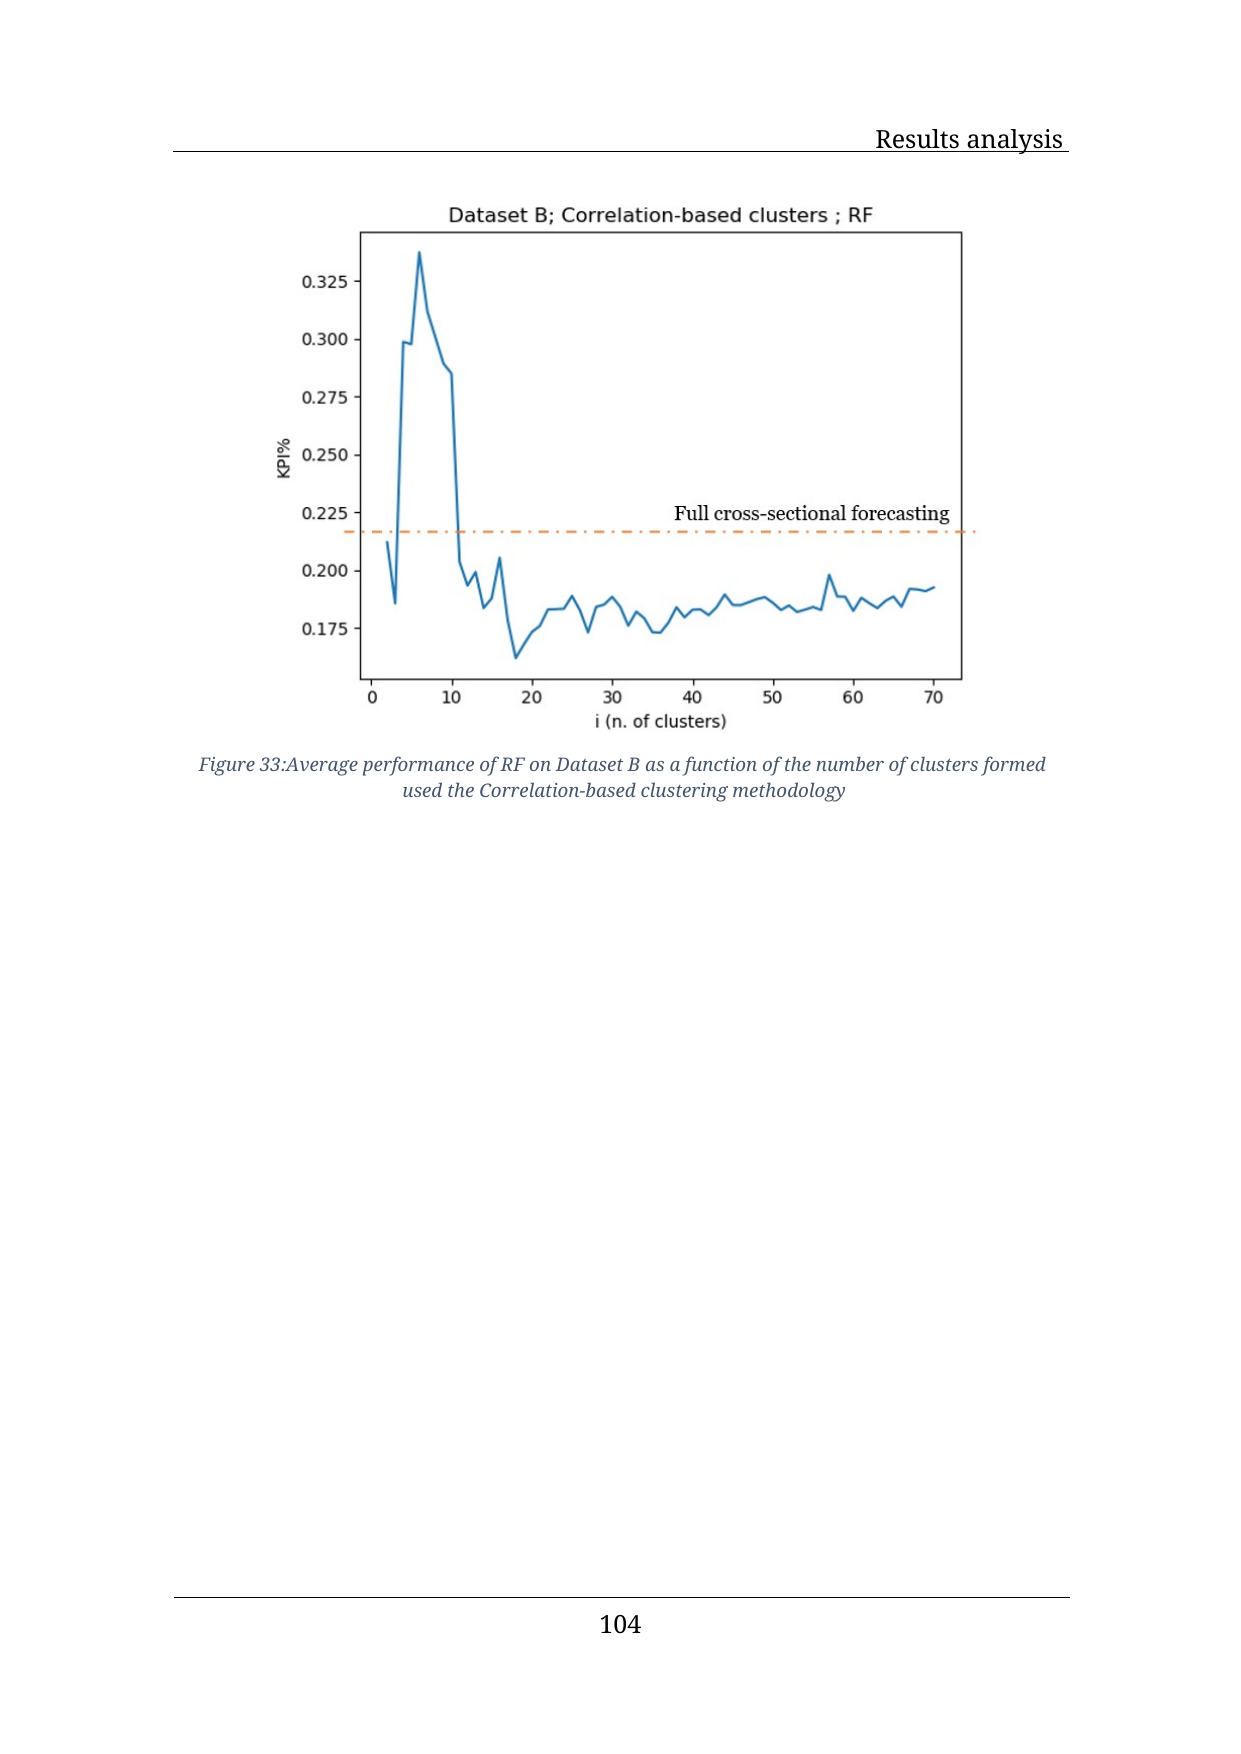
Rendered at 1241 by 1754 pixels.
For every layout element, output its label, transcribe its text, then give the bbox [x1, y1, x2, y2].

picture [272, 206, 982, 732]
text Figure 33:Average performance of RF on Dataset B as a function of the number of clusters formed used the Correlation-based clustering methodology [177, 751, 1069, 803]
